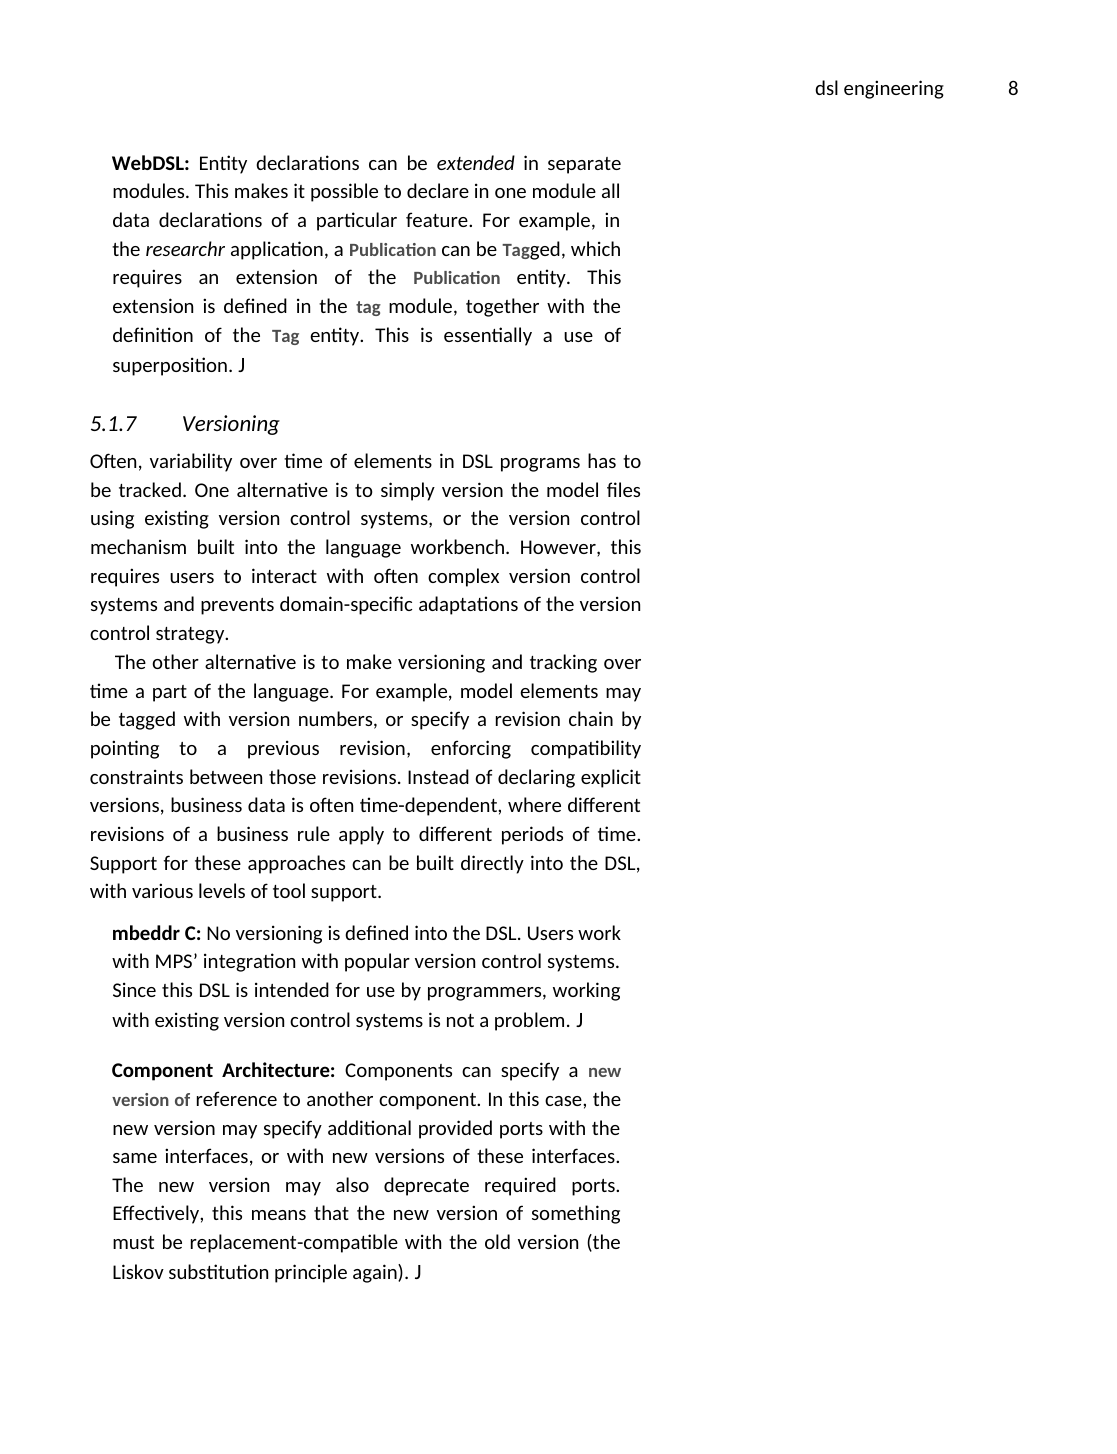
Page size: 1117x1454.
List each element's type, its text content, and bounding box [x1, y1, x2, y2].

text The other alternative is to make versioning and tracking over time a part of the language. For example, model elements may be tagged with version numbers, or specify a revision chain by pointing to a previous revision, enforcing compatibility constraints between those revisions. Instead of declaring explicit versions, business data is often time-dependent, where different revisions of a business rule apply to different periods of time. Support for these approaches can be built directly into the DSL, with various levels of tool support. [89, 649, 642, 904]
subtitle 5.1.7 Versioning [89, 409, 991, 437]
text Component Architecture: Components can specify a new version of reference to another component. In this case, the new version may specify additional provided ports with the same interfaces, or with new versions of these interfaces. The new version may also deprecate required ports. Effectively, this means that the new version of something must be replacement-compatible with the old version (the Liskov substitution principle again). J [112, 1057, 621, 1285]
text WebDSL: Entity declarations can be extended in separate modules. This makes it possible to declare in one module all data declarations of a particular feature. For example, in the researchr application, a Publication can be Tagged, which requires an extension of the Publication entity. This extension is defined in the tag module, together with the definition of the Tag entity. This is essentially a use of superposition. J [112, 150, 621, 377]
text Often, variability over time of elements in DSL programs has to be tracked. One alternative is to simply version the model files using existing version control systems, or the version control mechanism built into the language workbench. However, this requires users to interact with often complex version control systems and prevents domain-specific adaptations of the version control strategy. [89, 448, 642, 646]
text mbeddr C: No versioning is defined into the DSL. Users work with MPS’ integration with popular version control systems. Since this DSL is intended for use by programmers, working with existing version control systems is not a problem. J [112, 920, 621, 1033]
